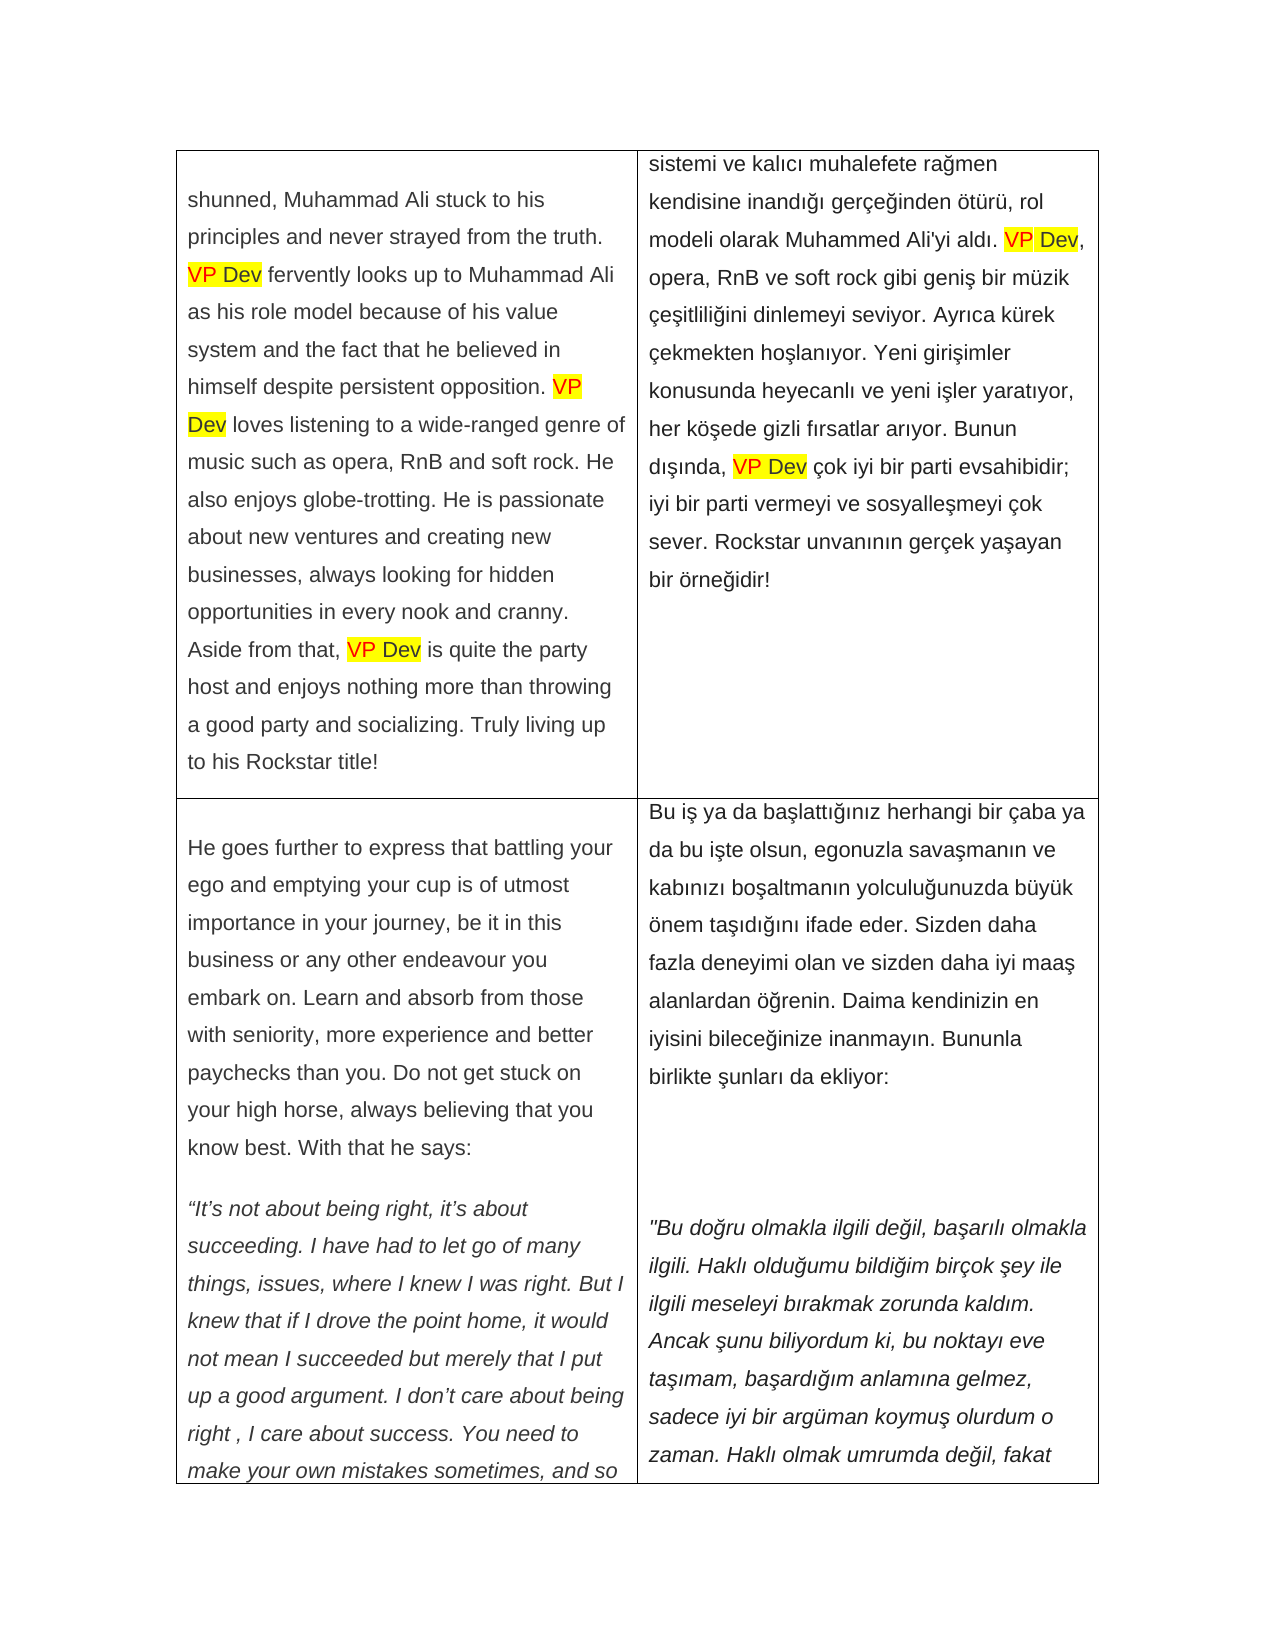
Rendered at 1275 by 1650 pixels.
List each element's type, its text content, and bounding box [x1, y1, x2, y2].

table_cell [177, 799, 637, 1483]
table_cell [177, 151, 637, 798]
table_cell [638, 799, 1098, 1483]
